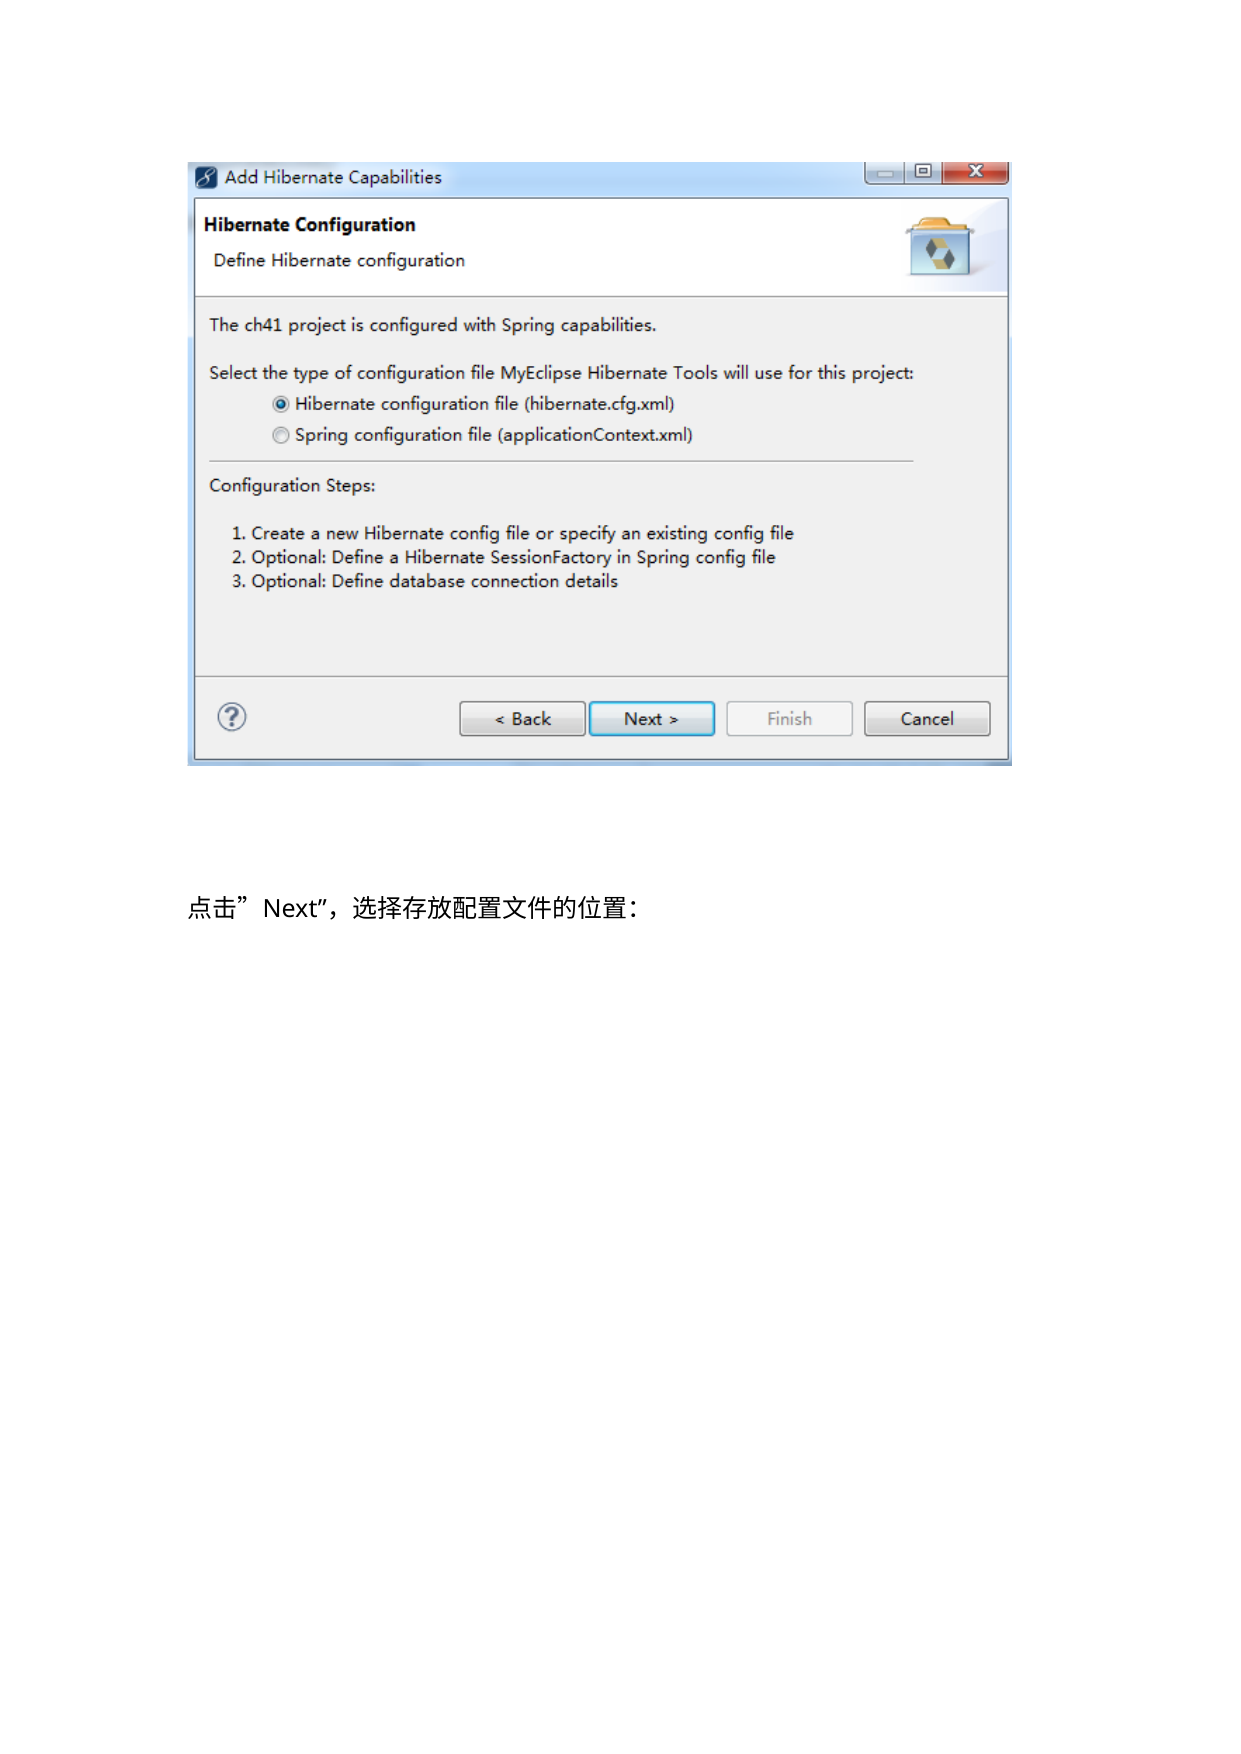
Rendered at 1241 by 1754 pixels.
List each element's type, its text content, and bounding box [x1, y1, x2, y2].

text 点击”Next”，选择存放配置文件的位置： [187, 874, 1053, 939]
picture [187, 162, 1012, 766]
